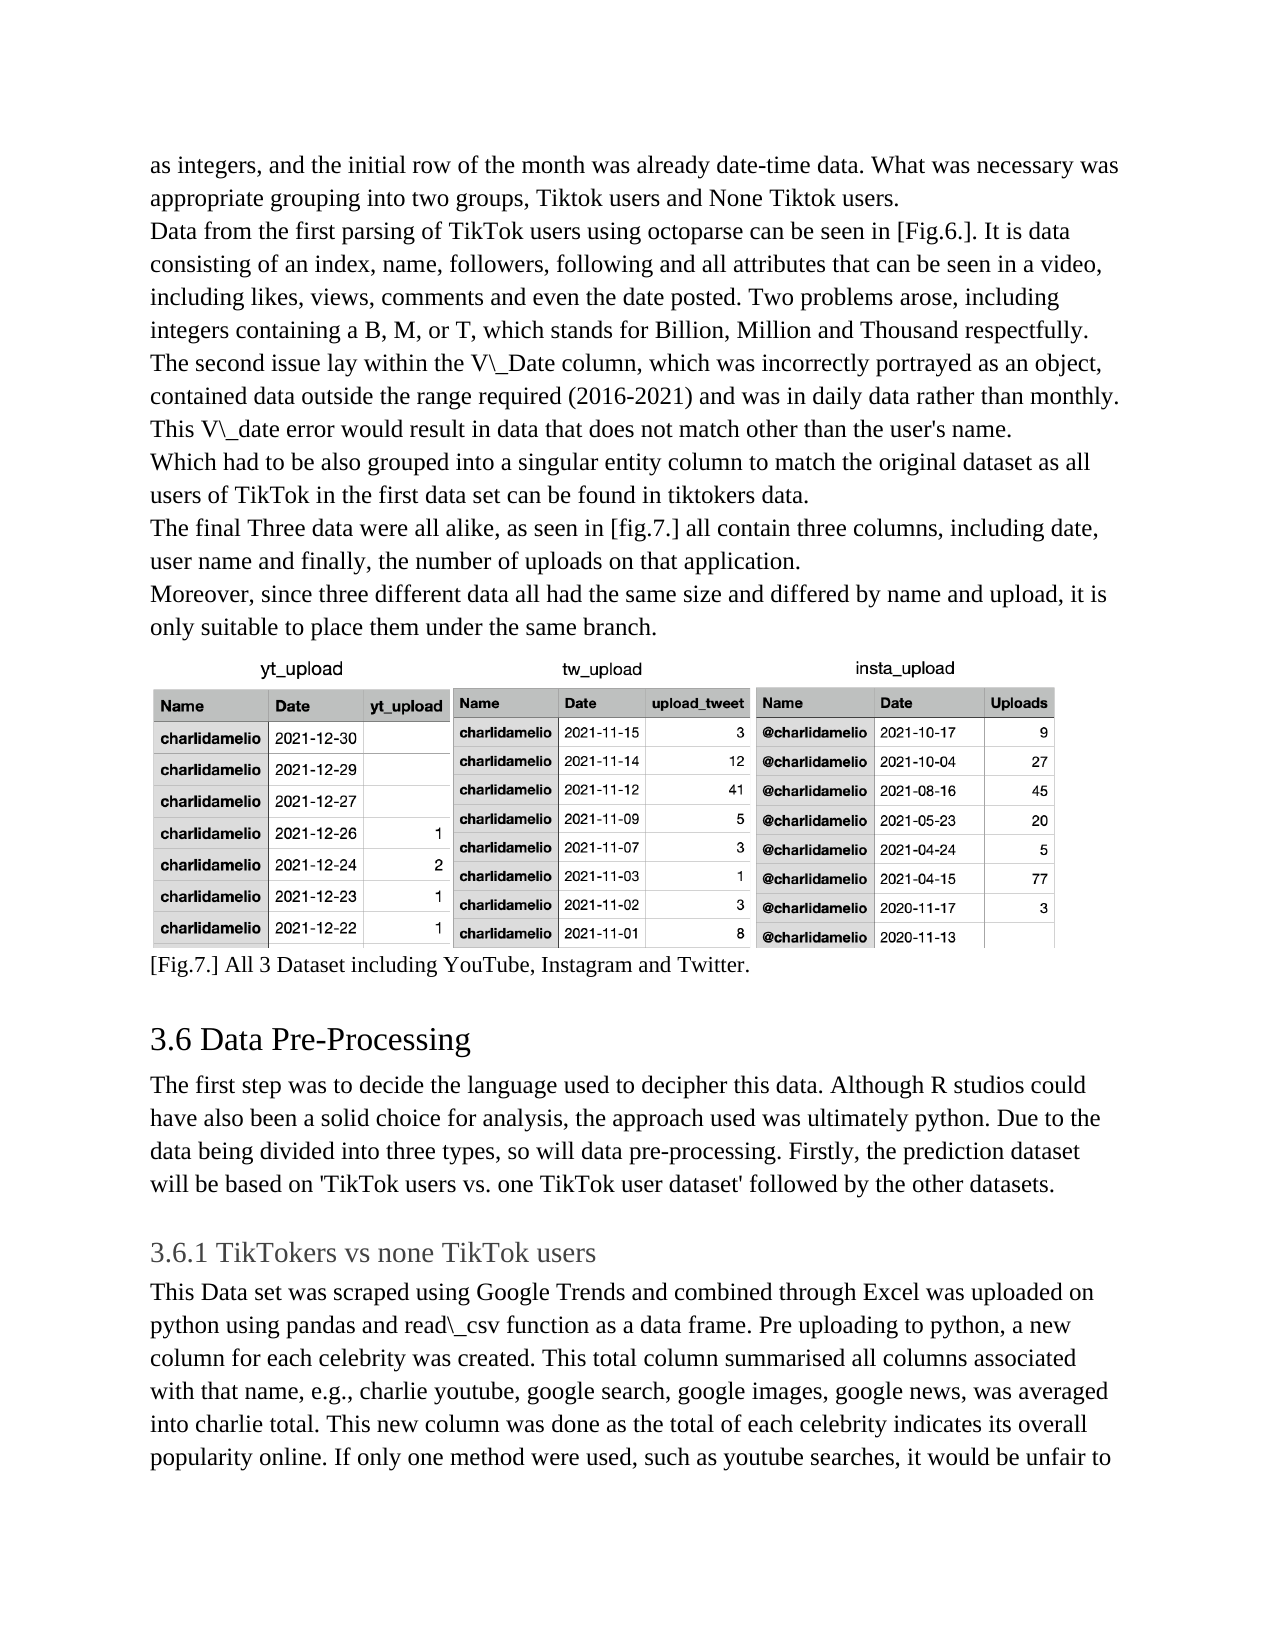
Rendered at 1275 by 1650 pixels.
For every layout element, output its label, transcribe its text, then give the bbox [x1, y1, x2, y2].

text Which had to be also grouped into a singular entity column to match the original dataset as all users of TikTok in the first data set can be found in tiktokers data. [150, 447, 1125, 509]
text The first step was to decide the language used to decipher this data. Although R studios could have also been a solid choice for analysis, the approach used was ultimately python. Due to the data being divided into three types, so will data pre-processing. Firstly, the prediction dataset will be based on 'TikTok users vs. one TikTok user dataset' followed by the other datasets. [150, 1070, 1125, 1197]
picture [150, 645, 750, 948]
text Data from the first parsing of TikTok users using octoparse can be seen in [Fig.6.]. It is data consisting of an index, name, followers, following and all attributes that can be seen in a video, including likes, views, comments and even the date posted. Two problems arose, including integers containing a B, M, or T, which stands for Billion, Million and Thousand respectfully. The second issue lay within the V\_Date column, which was incorrectly portrayed as an object, contained data outside the range required (2016-2021) and was in daily data rather than monthly. This V\_date error would result in data that does not match other than the user's name. [150, 216, 1125, 443]
text Moreover, since three different data all had the same size and differed by name and upload, it is only suitable to place them under the same branch. [150, 579, 1125, 641]
text [Fig.7.] All 3 Dataset including YouTube, Instagram and Twitter. [150, 951, 1125, 977]
text The final Three data were all alike, as seen in [fig.7.] all contain three columns, including date, user name and finally, the number of uploads on that application. [150, 513, 1125, 575]
subtitle 3.6 Data Pre-Processing [150, 1019, 1125, 1057]
subtitle 3.6.1 TikTokers vs none TikTok users [150, 1235, 1125, 1269]
picture [755, 647, 1056, 948]
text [150, 150, 1125, 212]
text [150, 1277, 1125, 1471]
